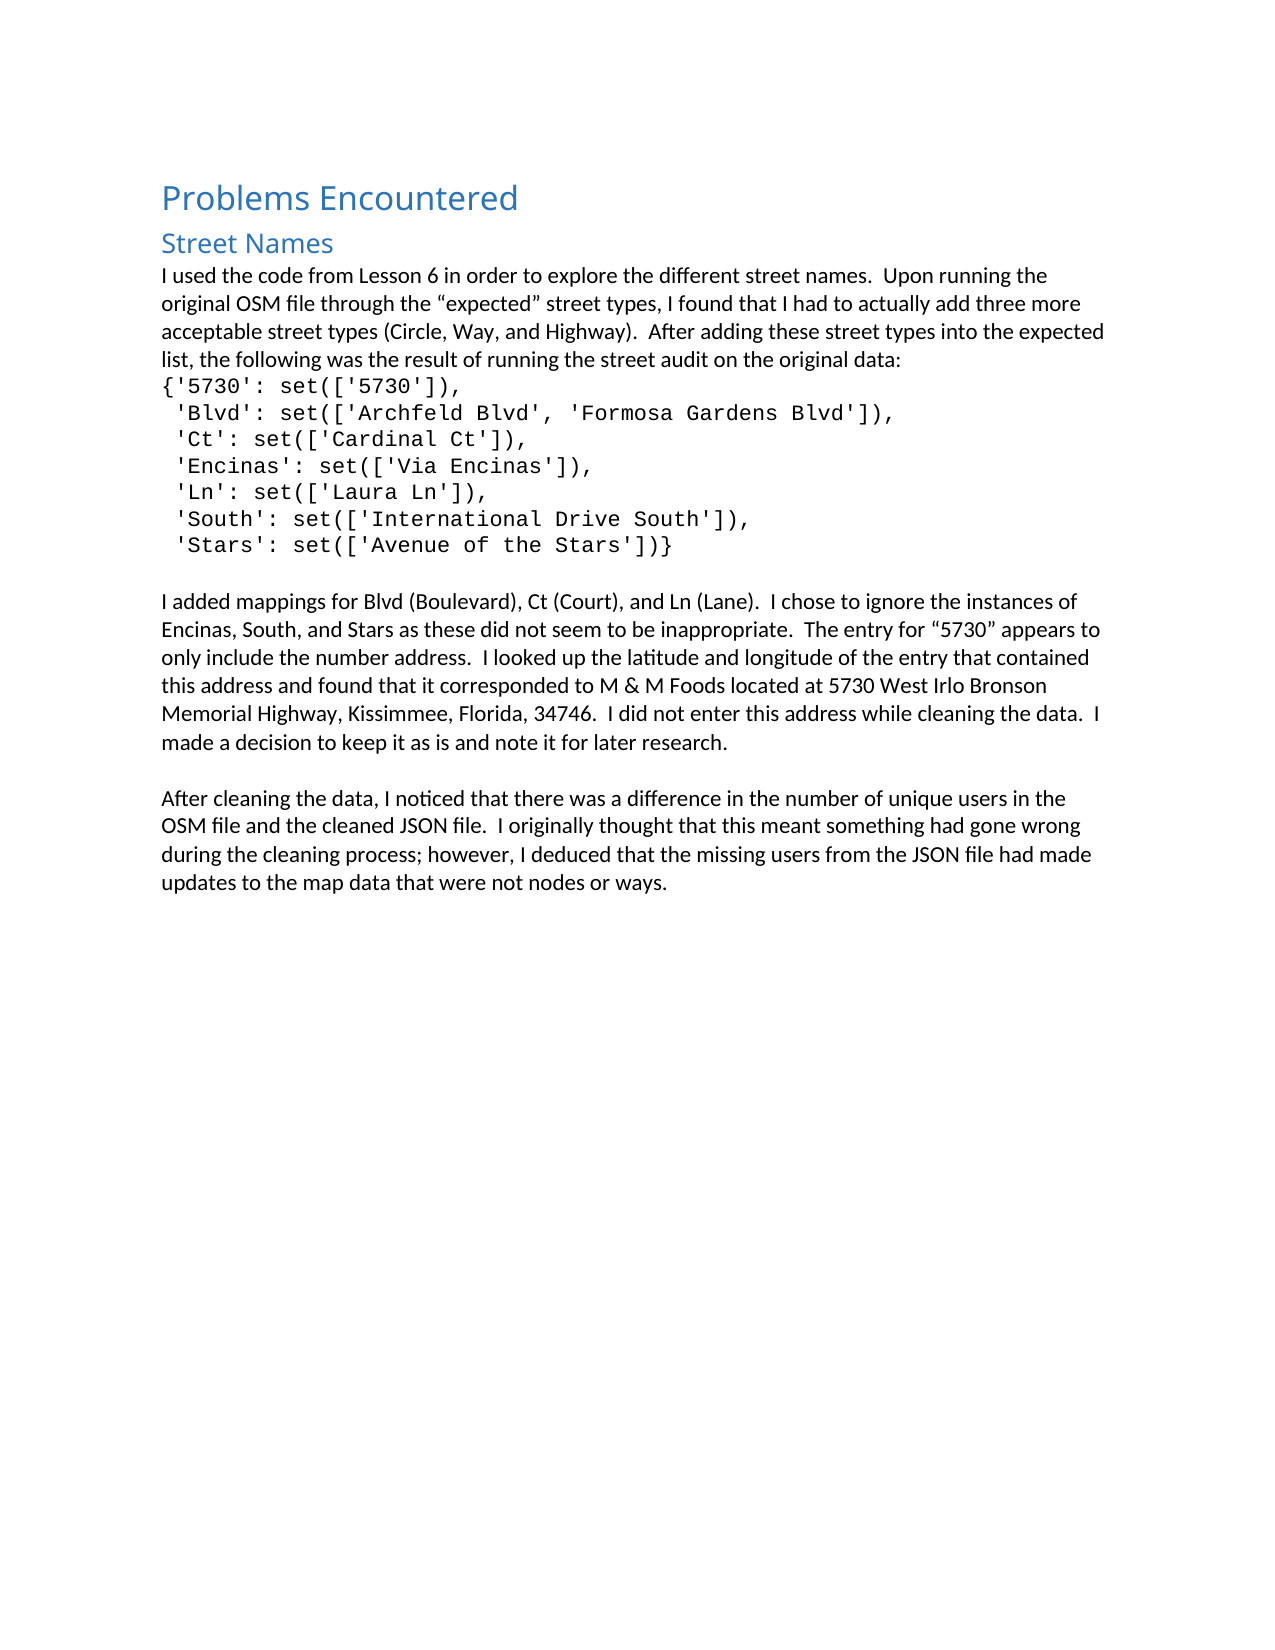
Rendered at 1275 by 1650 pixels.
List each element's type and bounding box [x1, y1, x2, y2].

table_cell [150, 150, 1125, 1484]
